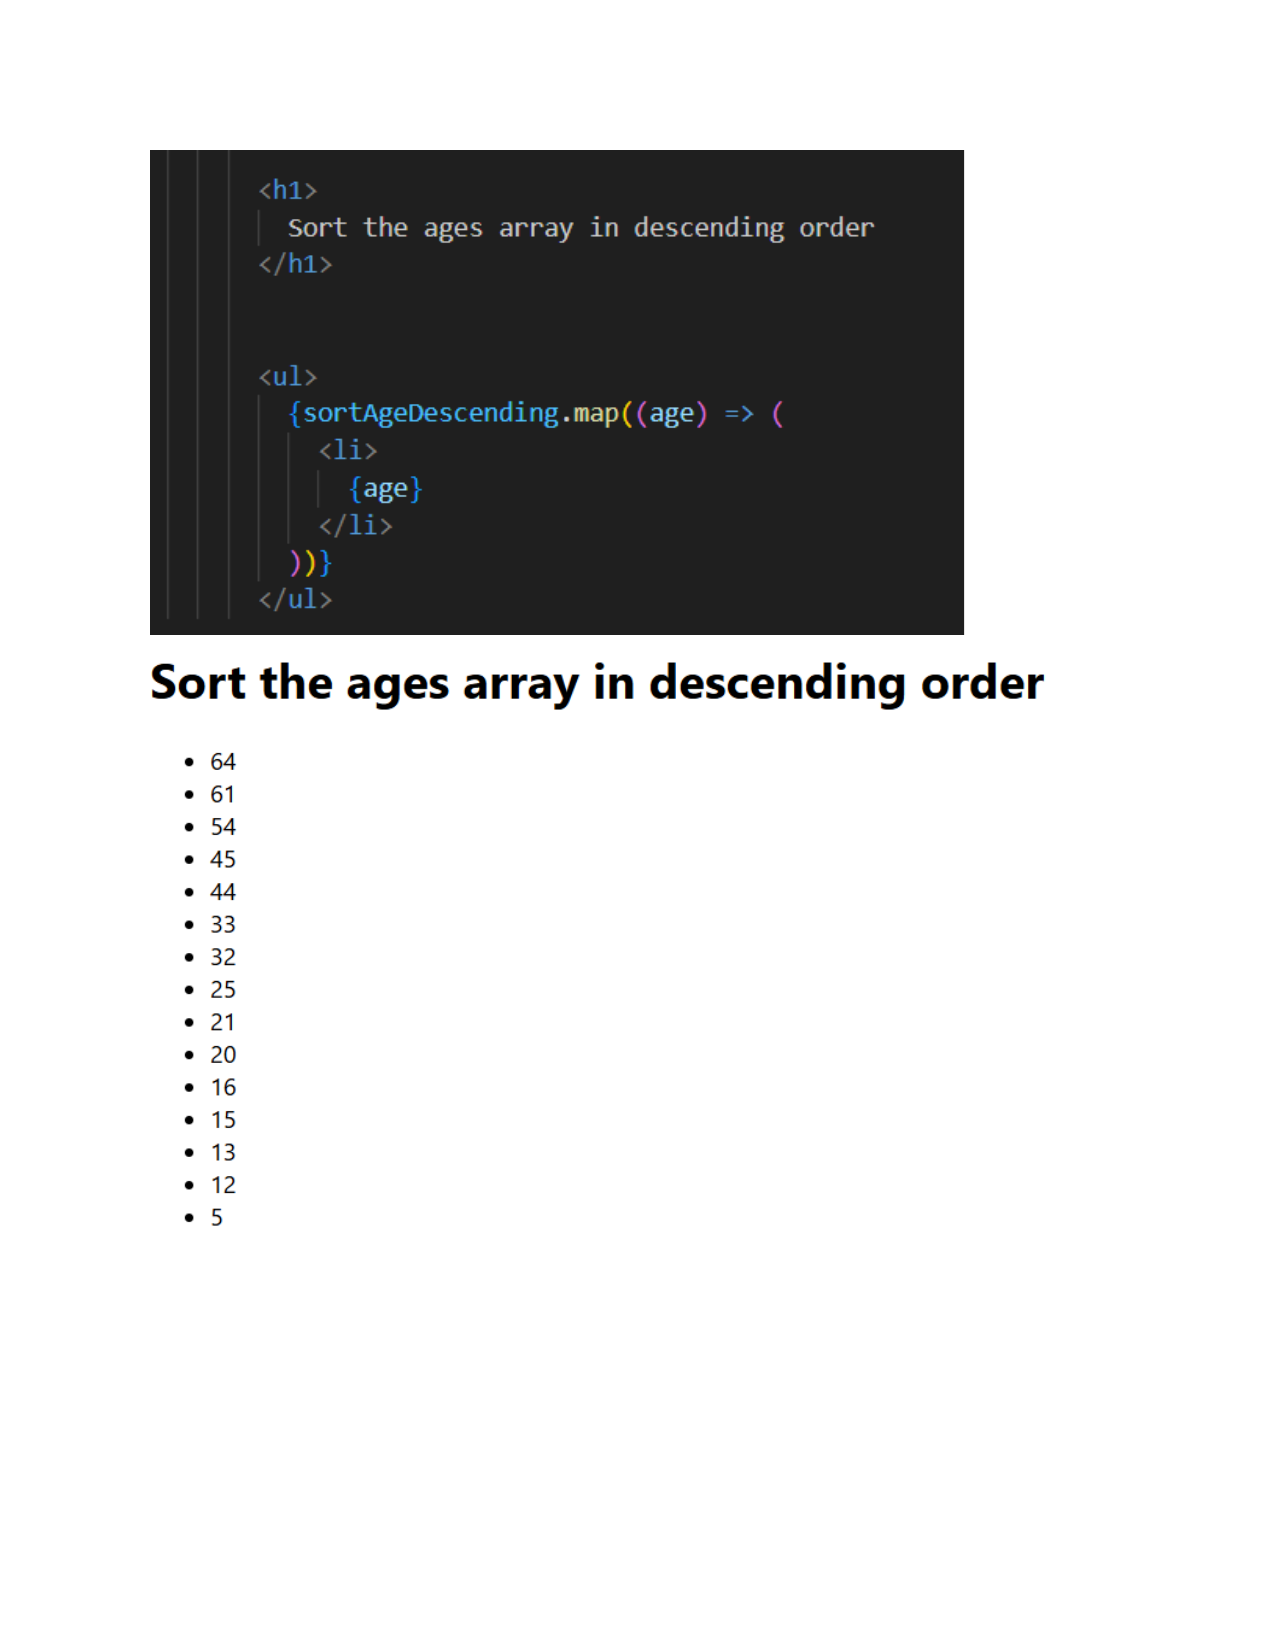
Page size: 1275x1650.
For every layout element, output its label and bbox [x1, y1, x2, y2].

picture [150, 653, 1125, 1245]
picture [150, 150, 965, 635]
